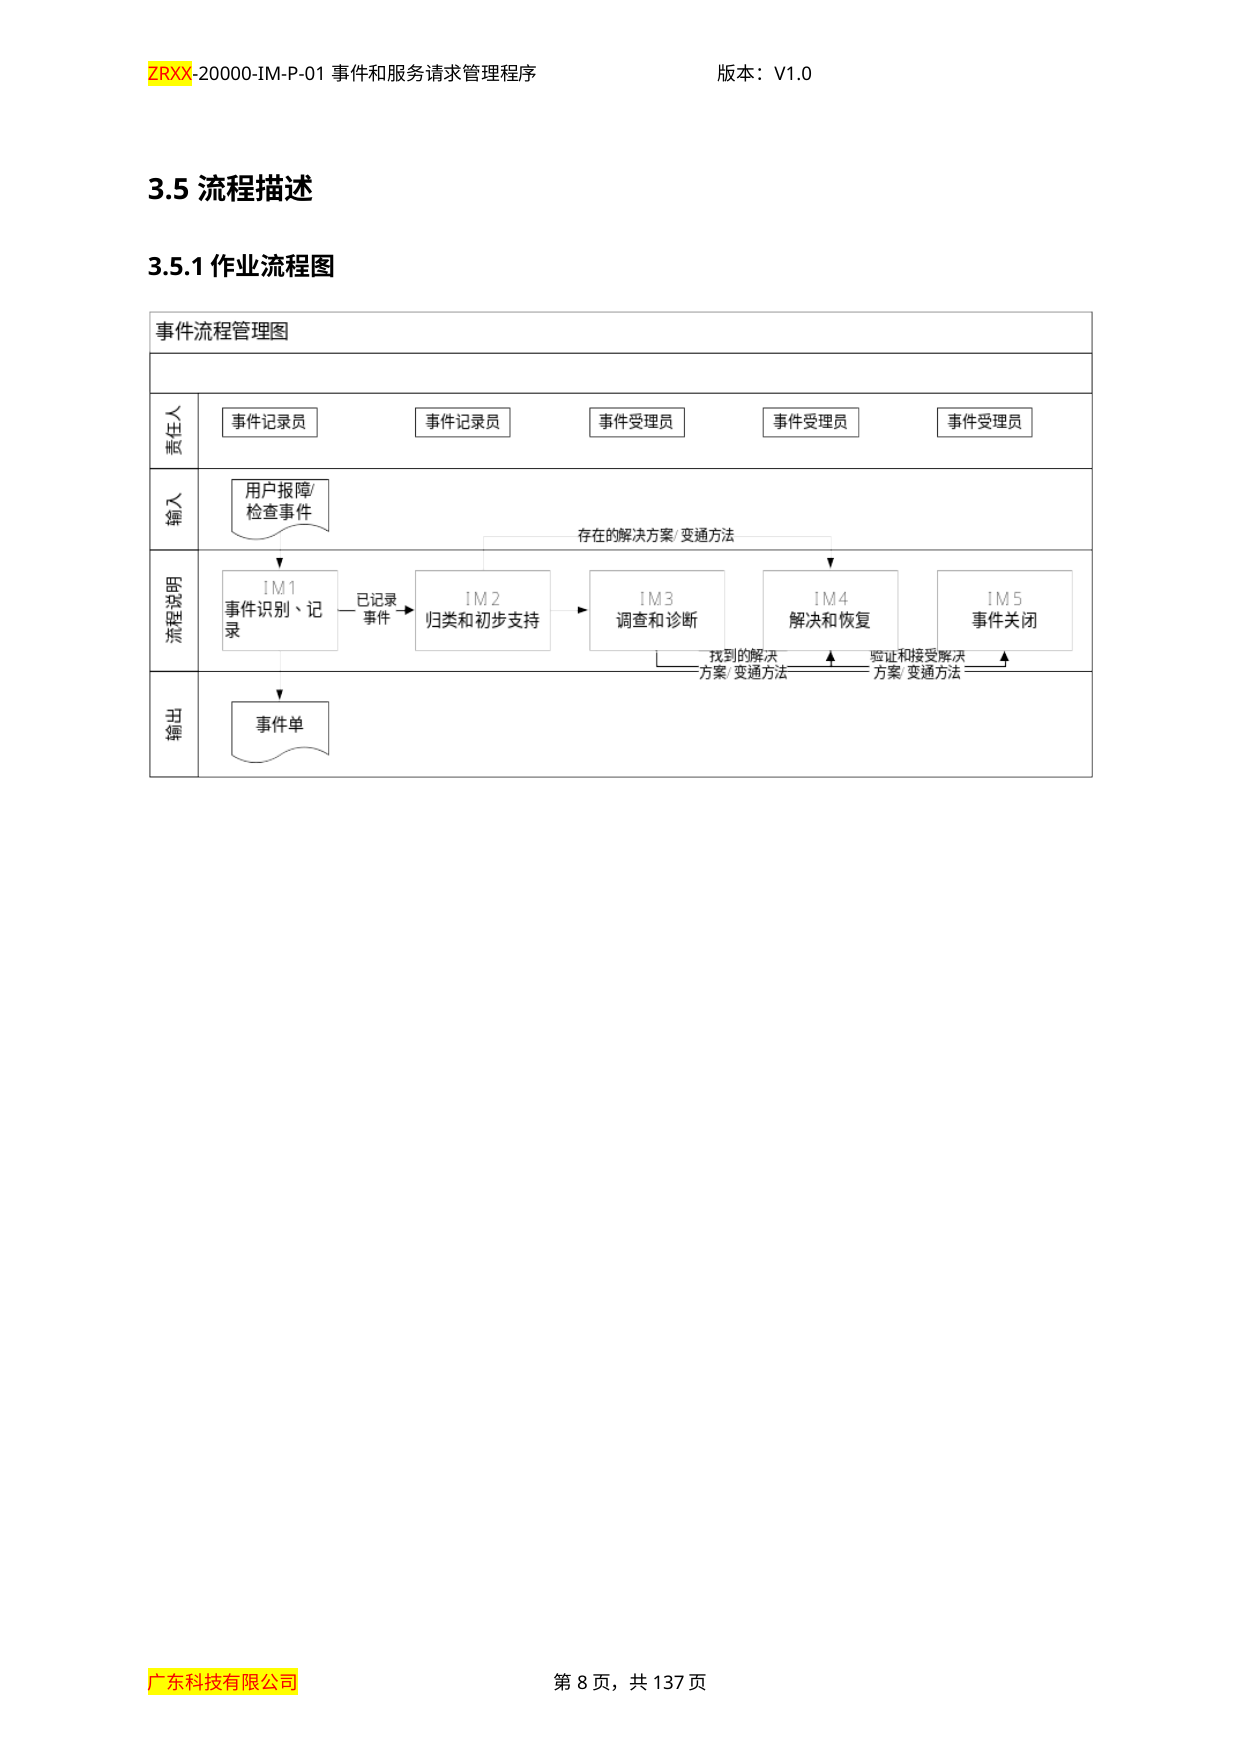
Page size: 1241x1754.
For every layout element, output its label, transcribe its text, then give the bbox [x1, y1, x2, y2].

subtitle 3.5 流程描述 [148, 154, 1092, 219]
subtitle 3.5.1作业流程图 [148, 232, 1092, 297]
